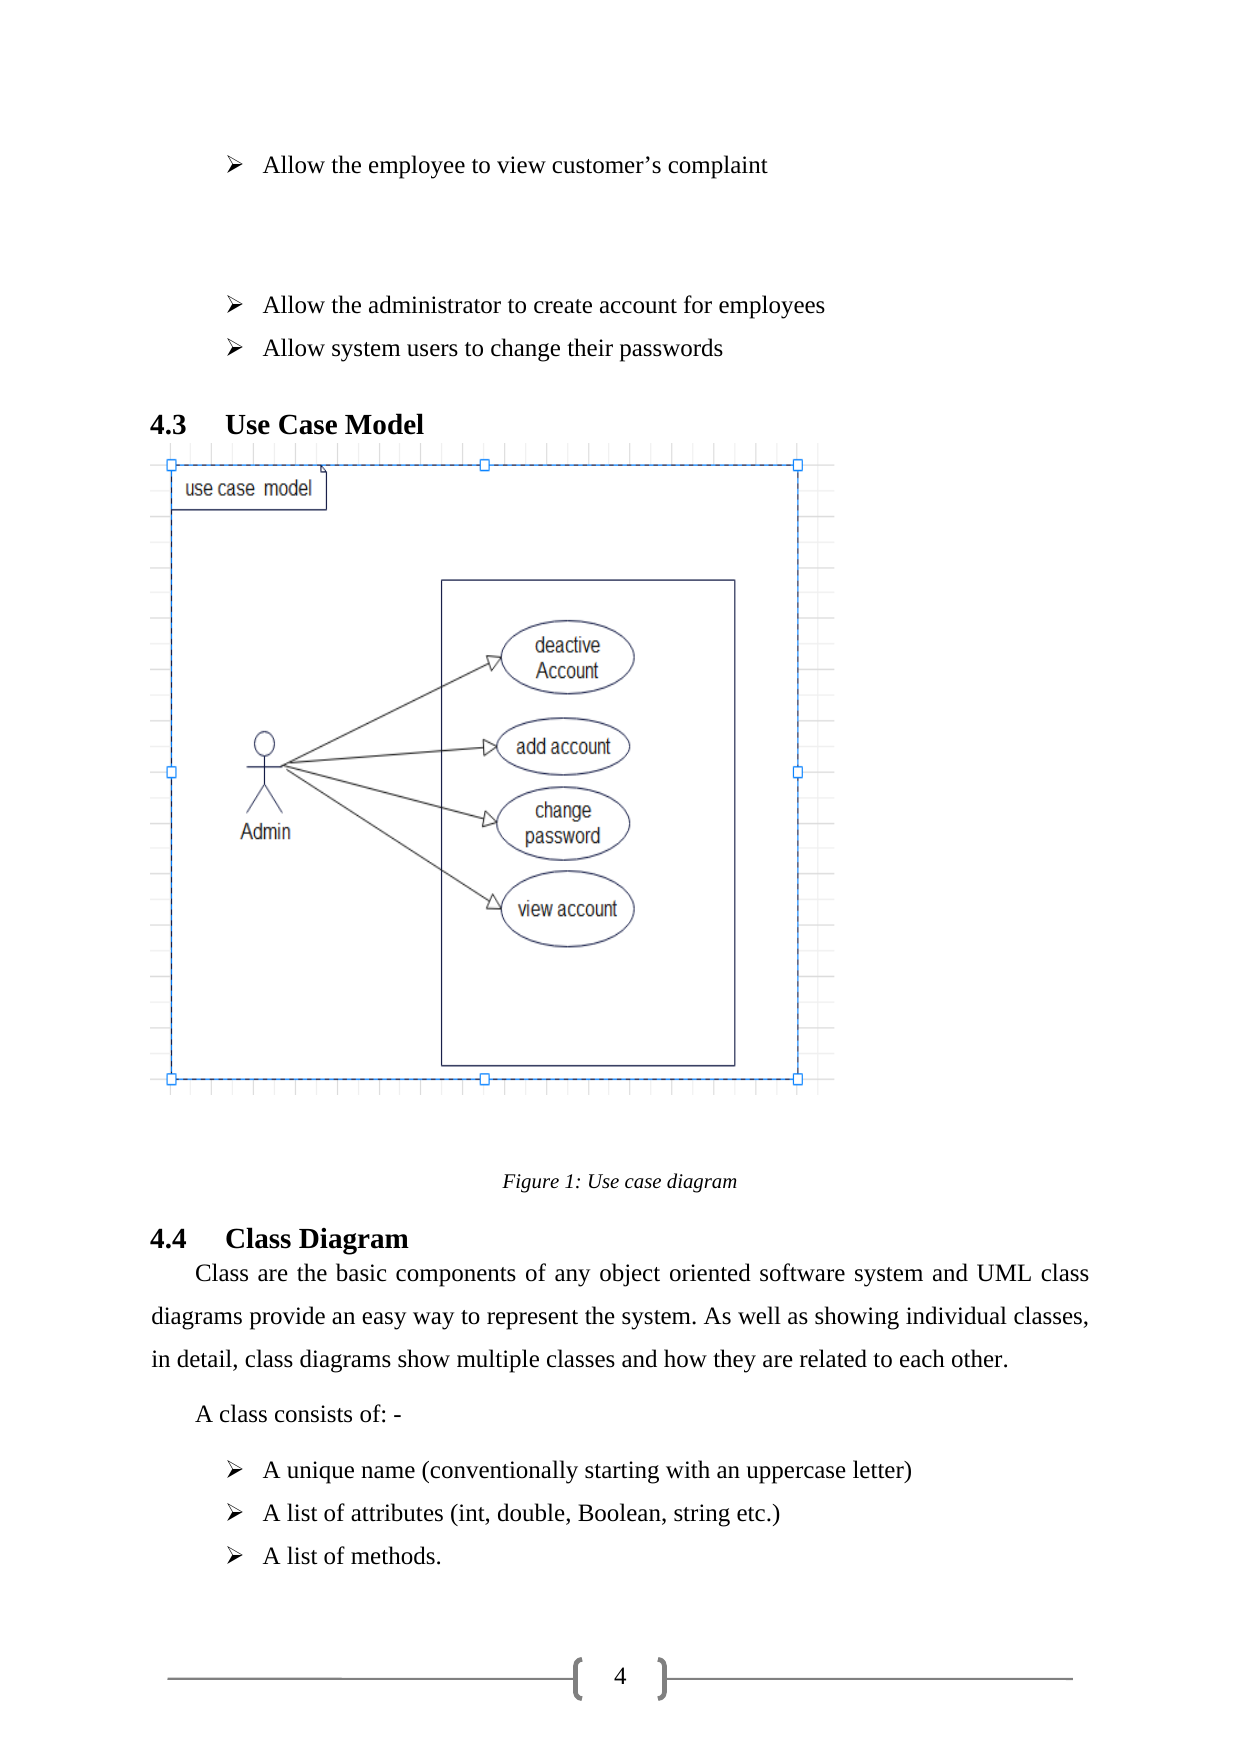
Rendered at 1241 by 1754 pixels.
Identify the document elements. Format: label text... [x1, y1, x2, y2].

text Figure 1: Use case diagram [150, 1169, 1090, 1193]
picture [150, 443, 835, 1095]
text A class consists of: - [151, 1399, 1090, 1428]
subtitle Class Diagram [150, 1222, 1090, 1255]
list Allow the administrator to create account for employees [225, 290, 1090, 318]
list A unique name (conventionally starting with an uppercase letter) [225, 1455, 1090, 1484]
subtitle Use Case Model [150, 407, 1090, 441]
list A list of methods. [225, 1541, 1090, 1570]
list Allow the employee to view customer’s complaint [225, 150, 1090, 179]
text Class are the basic components of any object oriented software system and UML class diagrams provide an easy way to represent the system. As well as showing individual classes, in detail, class diagrams show multiple classes and how they are related to each other. [151, 1258, 1090, 1373]
list Allow system users to change their passwords [225, 333, 1090, 362]
list A list of attributes (int, double, Boolean, string etc.) [225, 1498, 1090, 1527]
